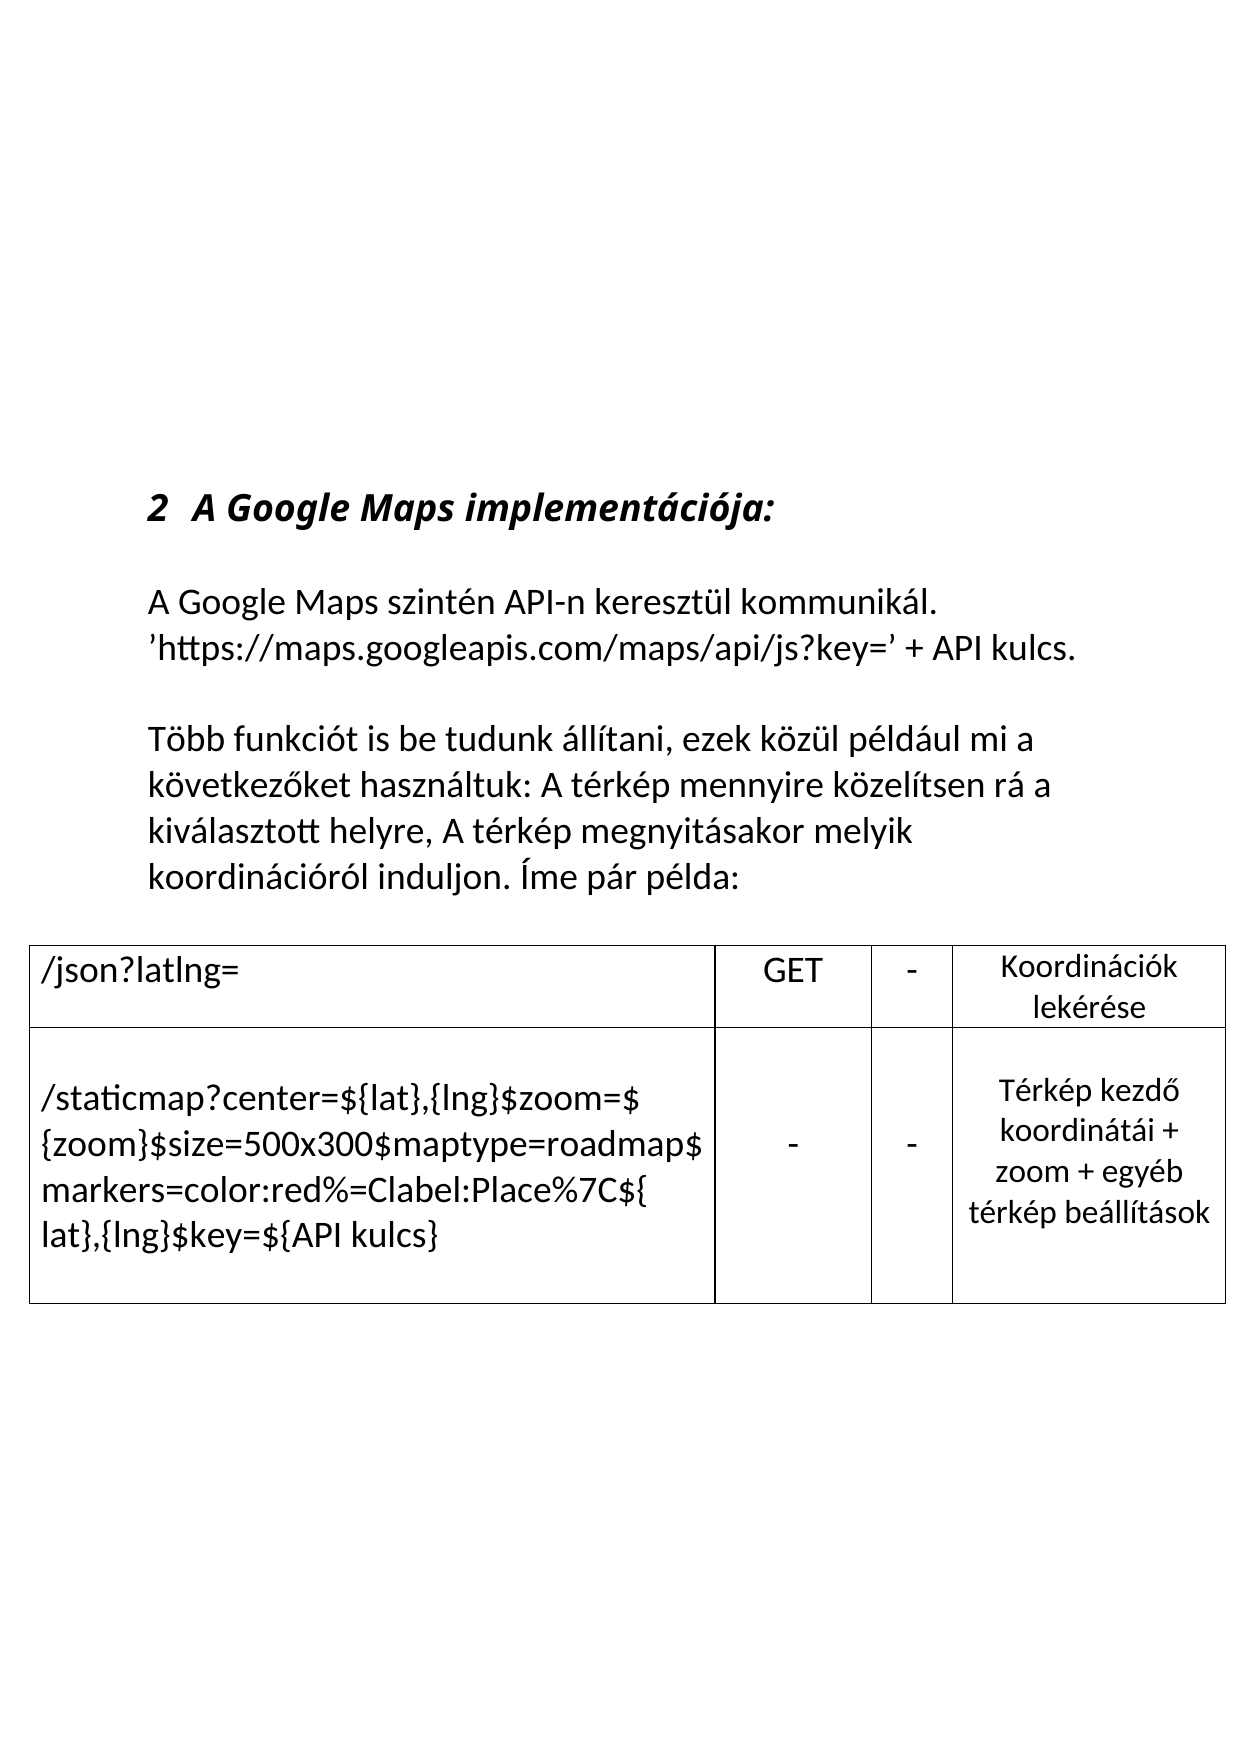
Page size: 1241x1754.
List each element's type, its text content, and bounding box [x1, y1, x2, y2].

table_cell /staticmap?center=${lat},{lng}$zoom=$ {zoom}$size=500x300$maptype=roadmap$ markers=color:red%=Clabel:Place%7C${ lat},{lng}$key=${API kulcs} [30, 1028, 714, 1303]
table_cell - [872, 1028, 952, 1303]
text ’https://maps.googleapis.com/maps/api/js?key=’ + API kulcs. [148, 624, 1093, 669]
table_header - [872, 946, 952, 1027]
subtitle A Google Maps implementációja: [148, 481, 1093, 532]
table_header Koordinációk lekérése [953, 946, 1225, 1027]
table_header GET [716, 946, 871, 1027]
table_cell Térkép kezdő koordinátái + zoom + egyéb térkép beállítások [953, 1028, 1225, 1303]
table_cell - [716, 1028, 871, 1303]
text Több funkciót is be tudunk állítani, ezek közül például mi a következőket használtuk: A térkép mennyire közelítsen rá a kiválasztott helyre, A térkép megnyitásakor melyik koordinációról induljon. Íme pár példa: [148, 715, 1093, 899]
text A Google Maps szintén API-n keresztül kommunikál. [148, 578, 1093, 624]
table_header /json?latlng= [30, 946, 714, 1027]
